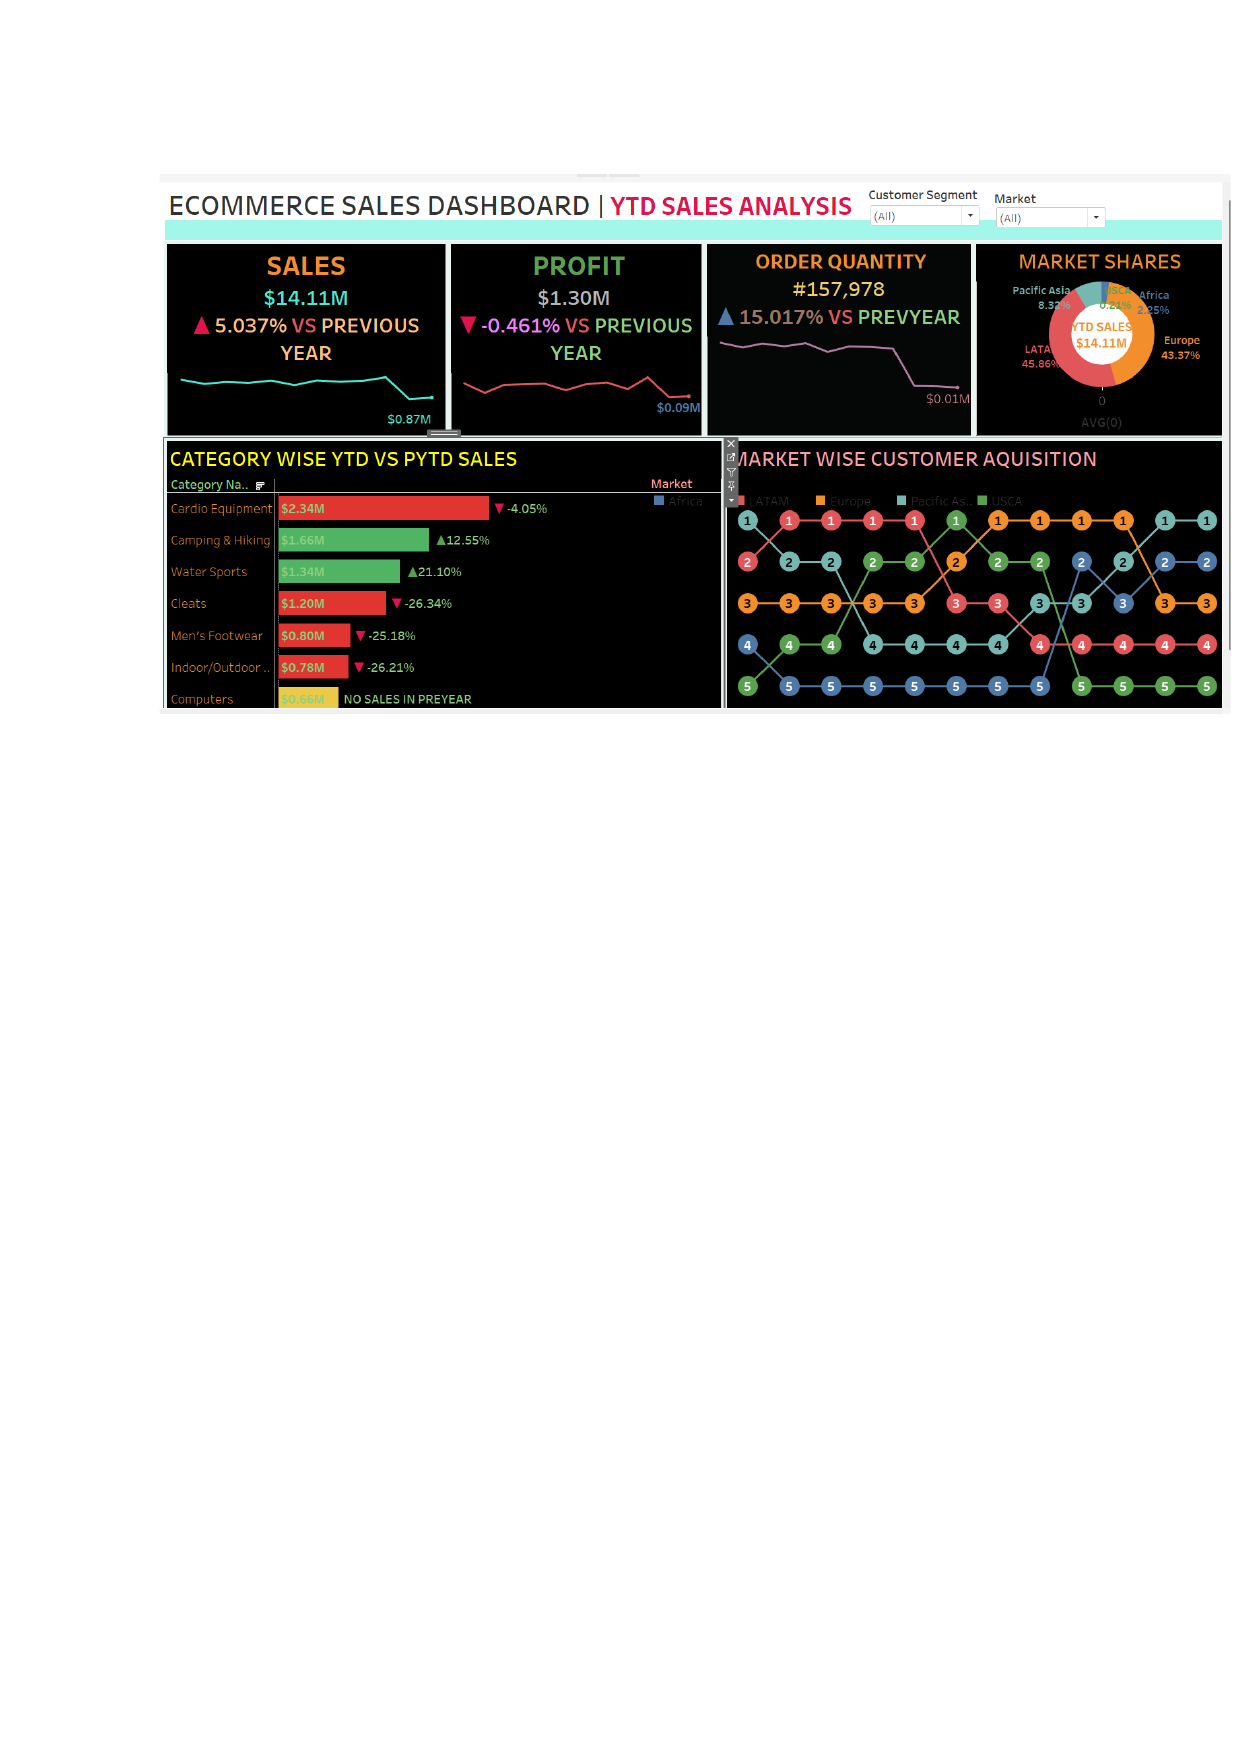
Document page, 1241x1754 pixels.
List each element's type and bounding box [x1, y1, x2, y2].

picture [159, 174, 1231, 714]
